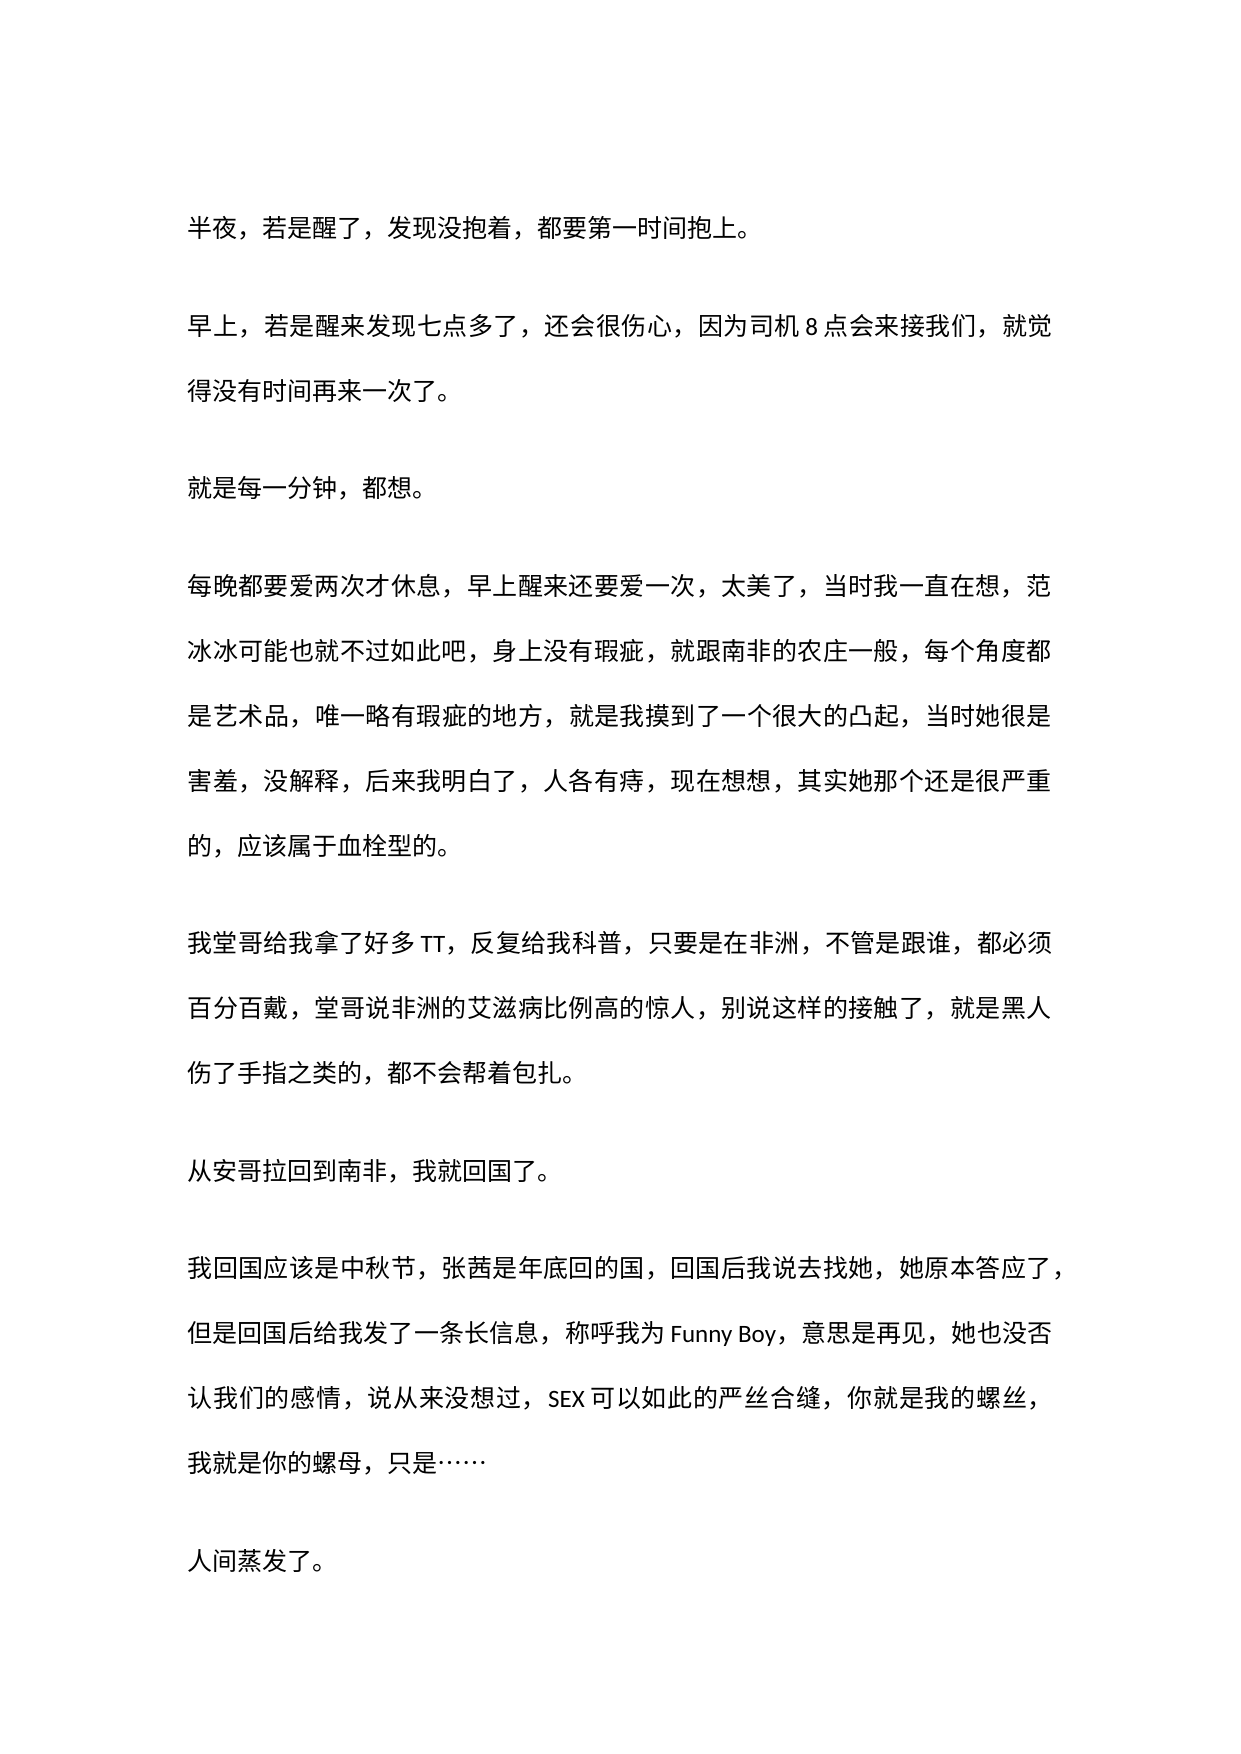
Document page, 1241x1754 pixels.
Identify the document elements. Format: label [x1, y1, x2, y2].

text [187, 162, 1053, 1592]
